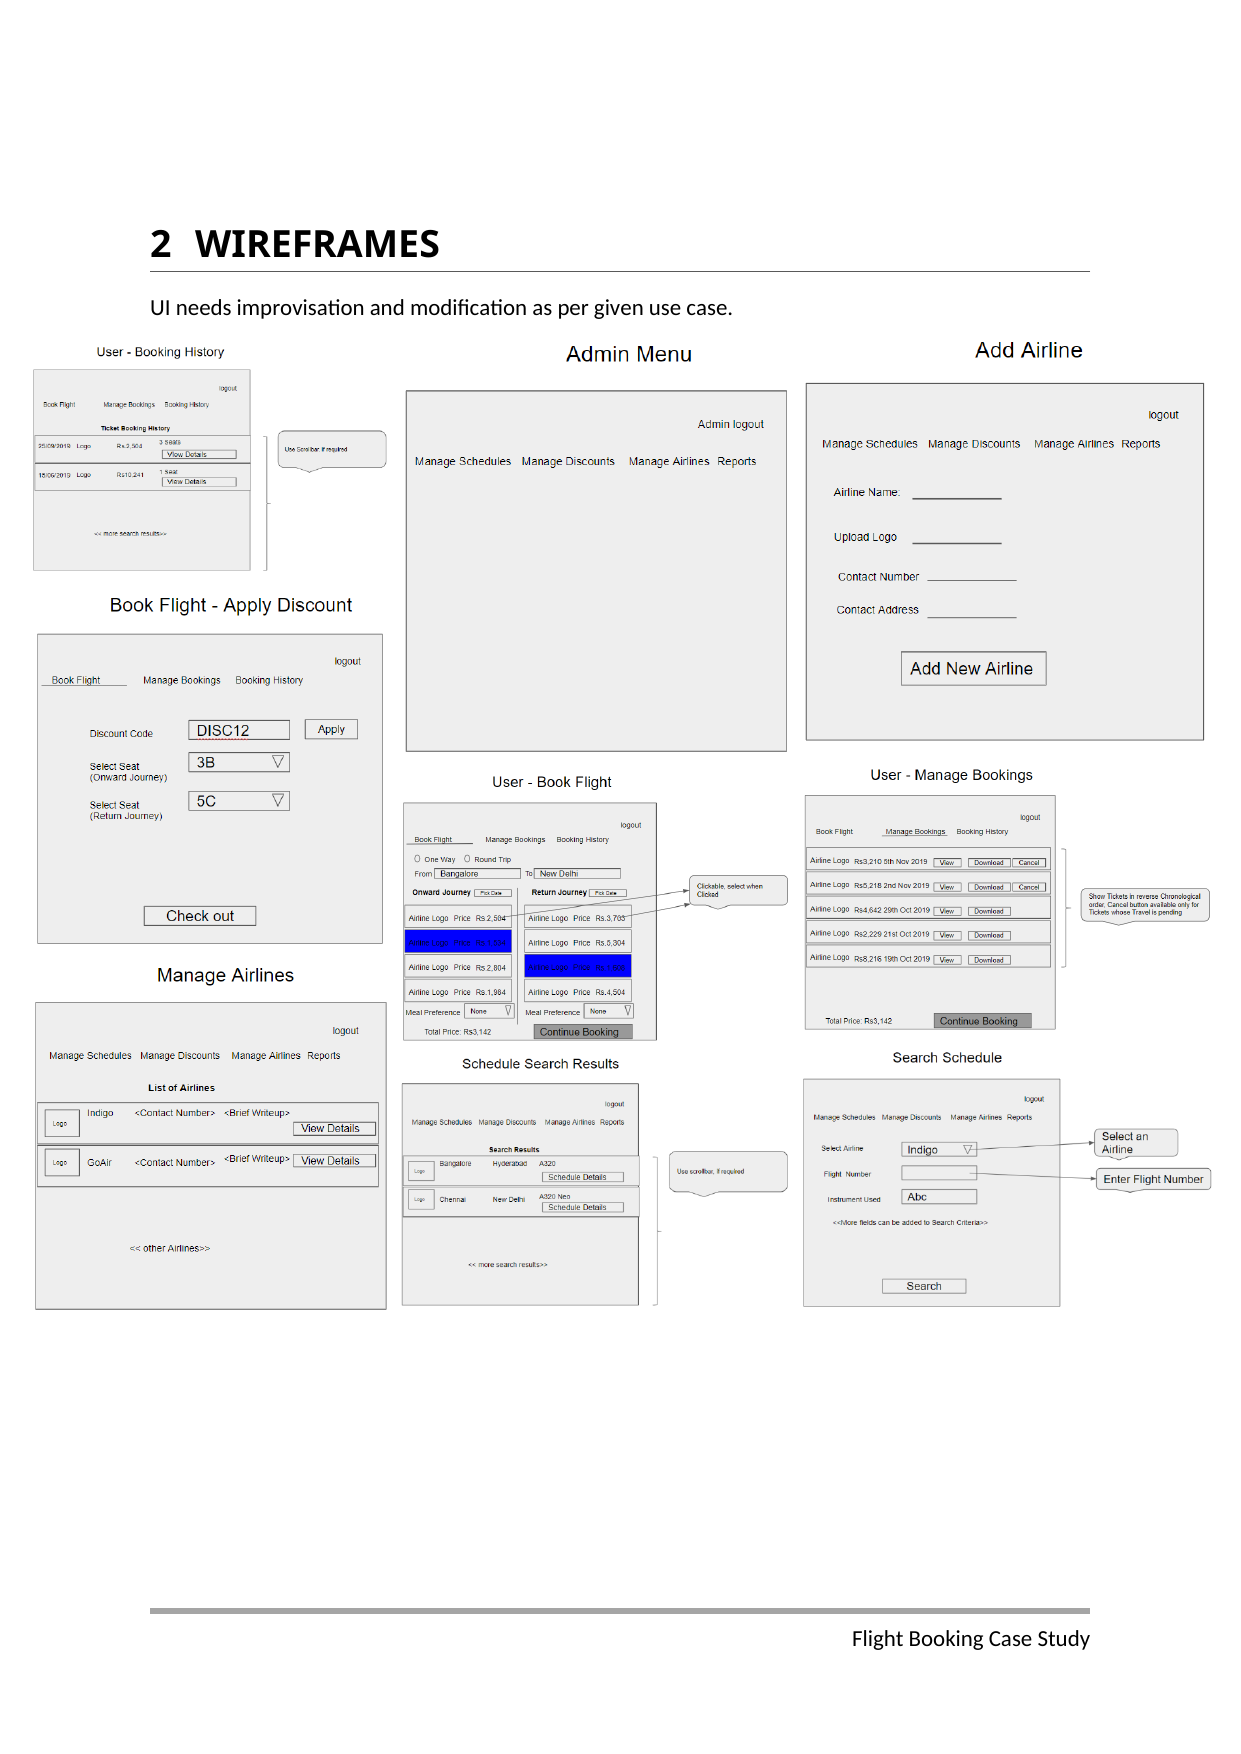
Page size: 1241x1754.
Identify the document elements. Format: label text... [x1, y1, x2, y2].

picture [31, 588, 389, 948]
picture [31, 959, 389, 1311]
text UI needs improvisation and modification as per given use case. [150, 293, 1090, 321]
picture [801, 339, 1212, 747]
subtitle WIREFRAMES [150, 218, 1090, 271]
picture [400, 339, 790, 757]
picture [801, 758, 1212, 1038]
picture [400, 768, 790, 1045]
picture [31, 339, 389, 577]
picture [801, 1050, 1212, 1311]
picture [400, 1056, 790, 1311]
